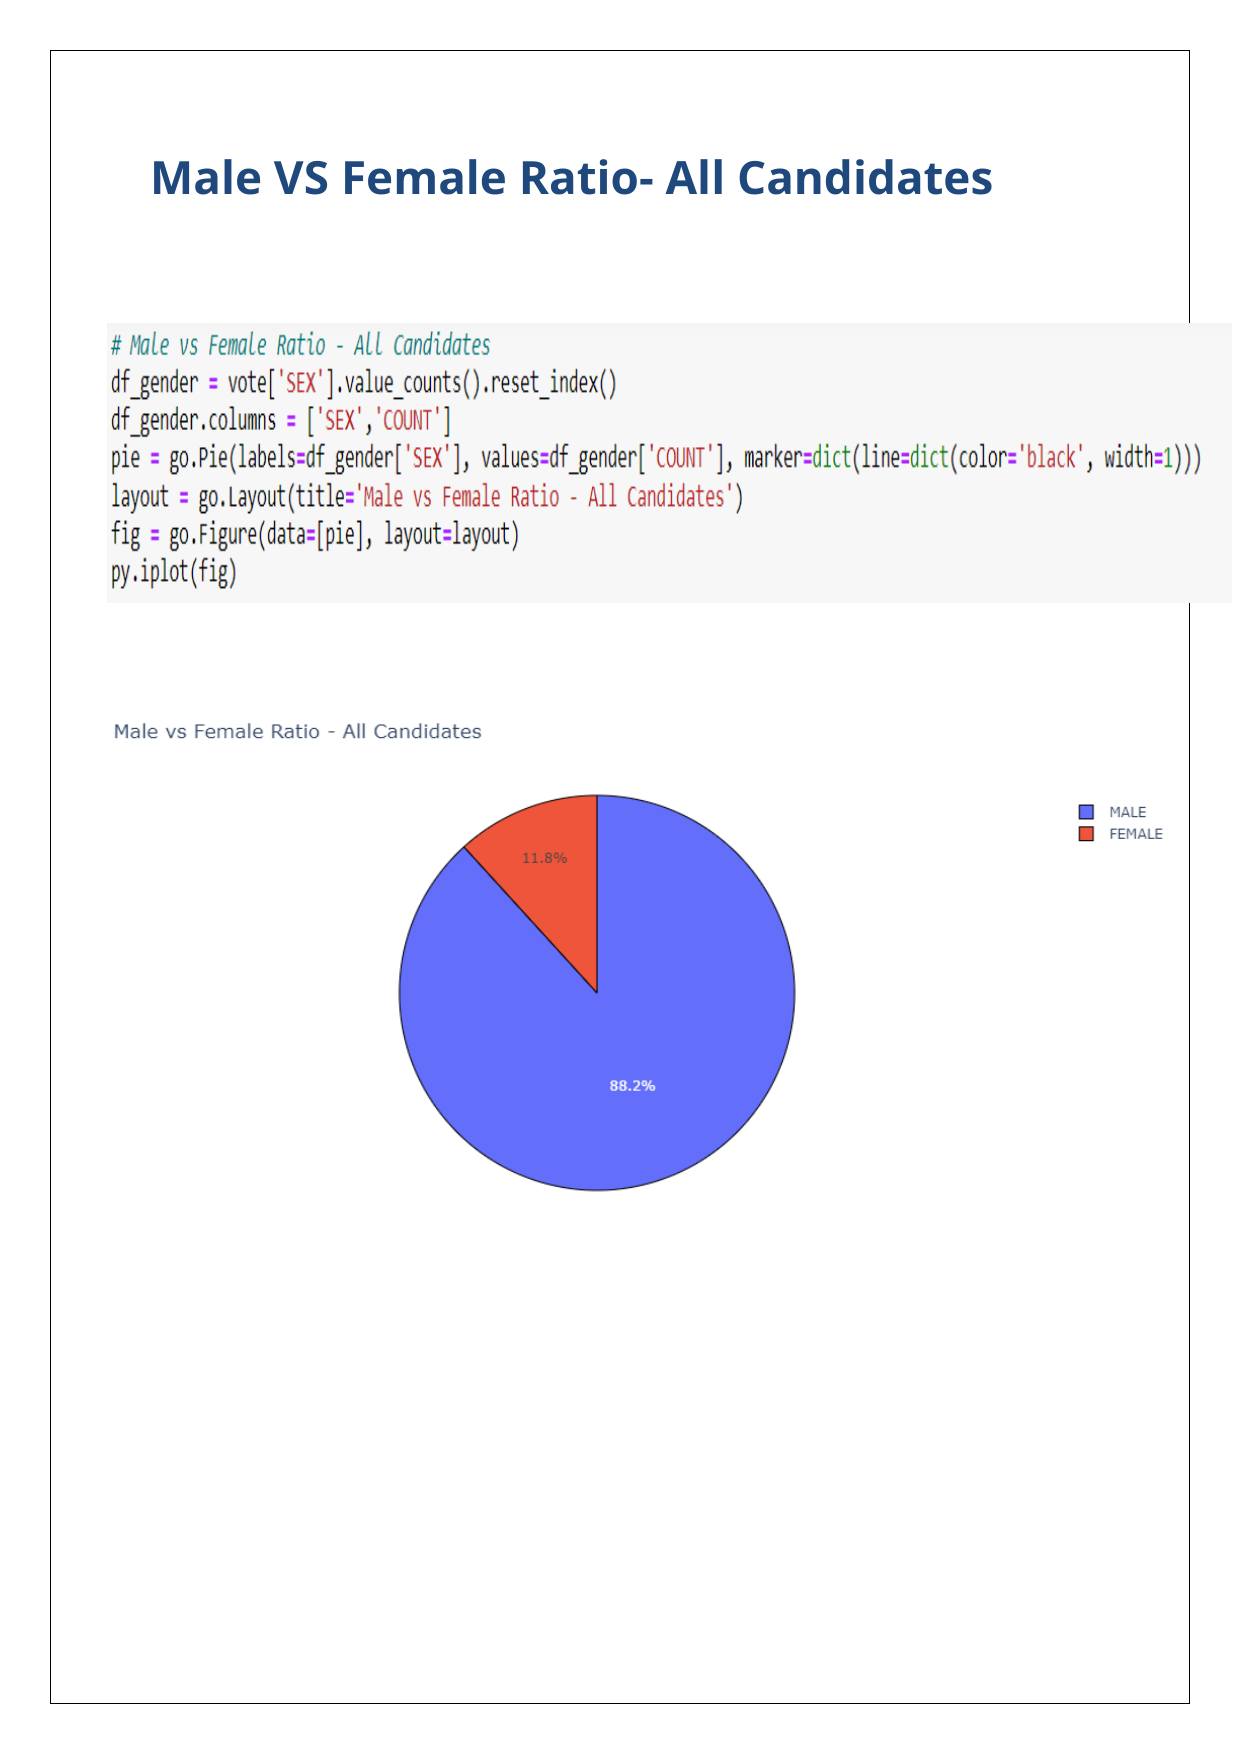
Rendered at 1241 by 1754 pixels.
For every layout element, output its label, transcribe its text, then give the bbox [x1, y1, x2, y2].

picture [57, 681, 1183, 1282]
picture [107, 323, 1233, 603]
text Male VS Female Ratio- All Candidates [150, 150, 1090, 207]
